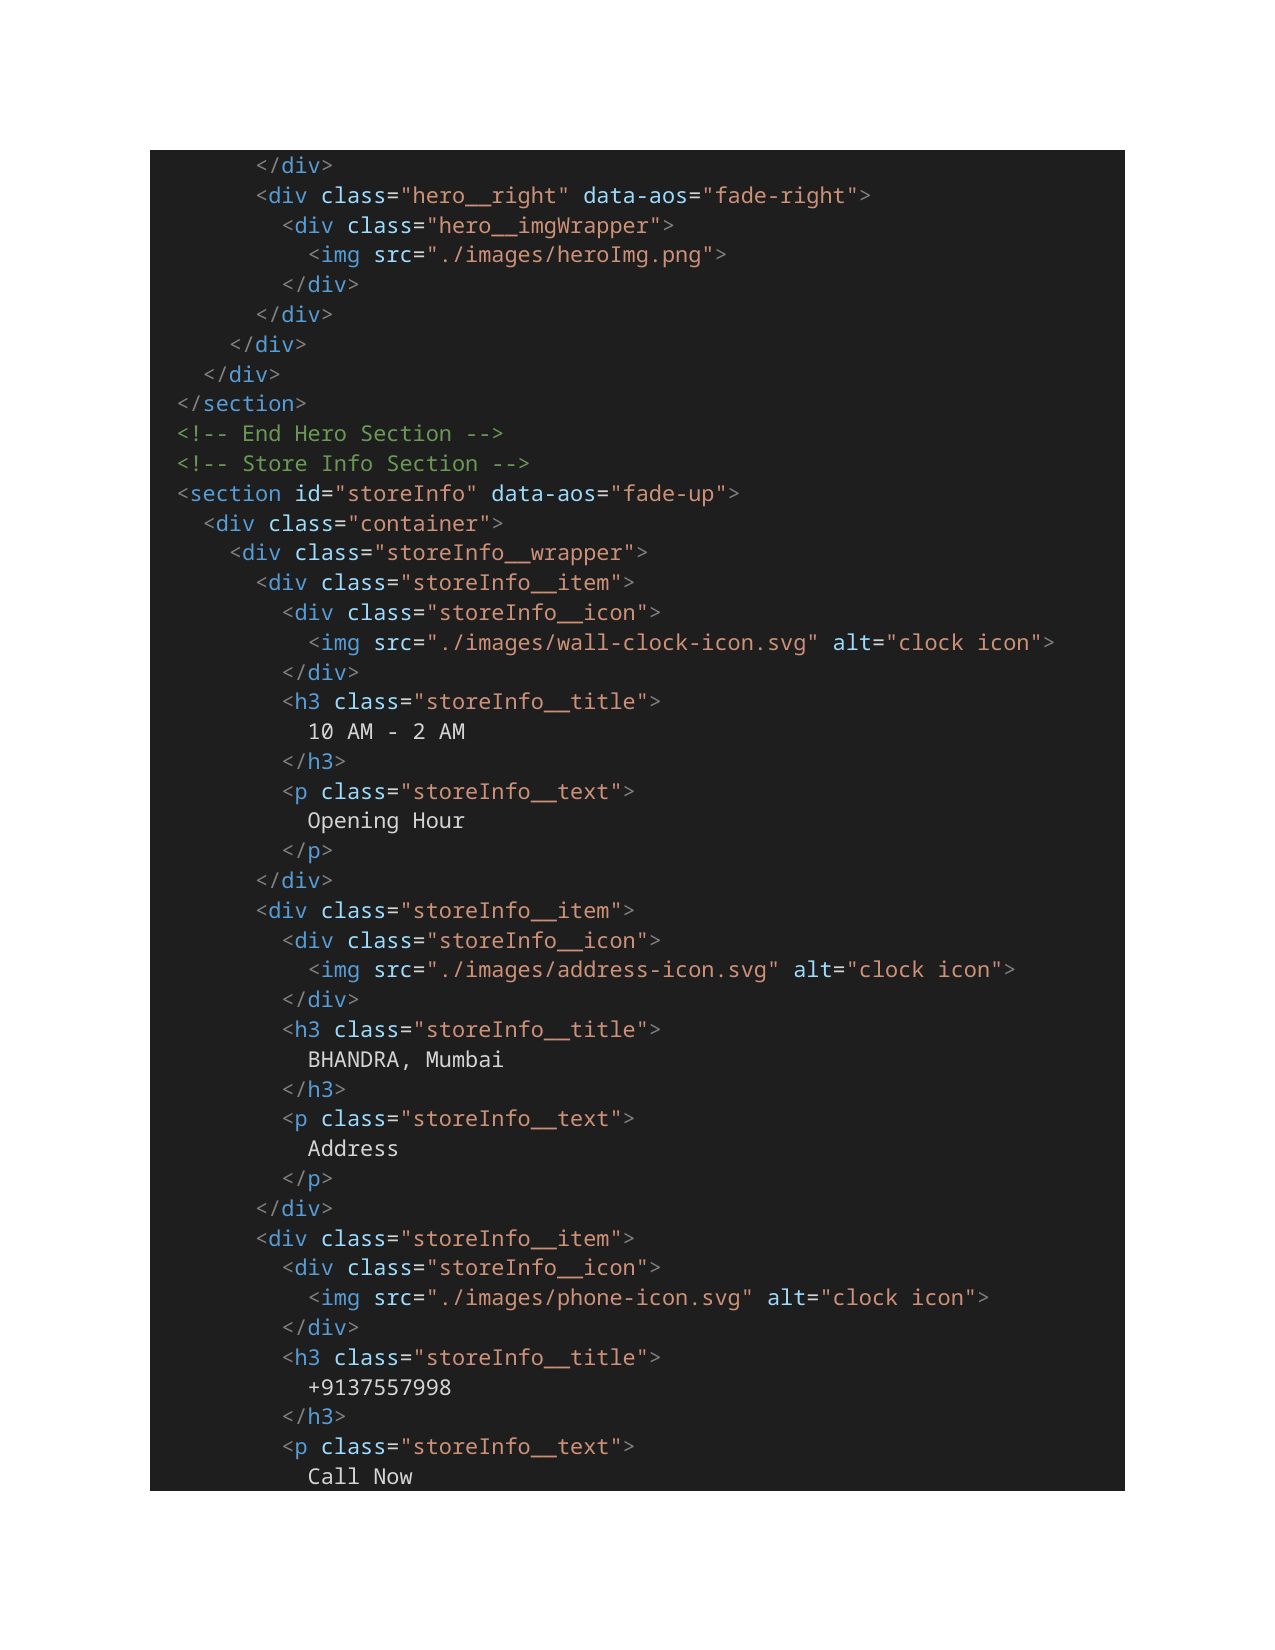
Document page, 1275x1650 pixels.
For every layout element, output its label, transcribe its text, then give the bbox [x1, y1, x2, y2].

text </section> [150, 388, 1125, 418]
text </div> [150, 1312, 1125, 1342]
text <p class="storeInfo__text"> [150, 1431, 1125, 1461]
text <div class="storeInfo__icon"> [150, 597, 1125, 627]
text <!-- Store Info Section --> [150, 448, 1125, 478]
text <div class="hero__imgWrapper"> [150, 209, 1125, 239]
text <img src="./images/address-icon.svg" alt="clock icon"> [150, 954, 1125, 984]
text </p> [150, 835, 1125, 865]
text <p class="storeInfo__text"> [150, 1103, 1125, 1133]
text <img src="./images/heroImg.png"> [150, 239, 1125, 269]
text <img src="./images/wall-clock-icon.svg" alt="clock icon"> [150, 627, 1125, 656]
text <h3 class="storeInfo__title"> [150, 1342, 1125, 1371]
text </h3> [150, 746, 1125, 776]
text </h3> [150, 1073, 1125, 1103]
text </div> [150, 358, 1125, 388]
text BHANDRA, Mumbai [150, 1044, 1125, 1073]
text Call Now [150, 1461, 1125, 1491]
text </div> [150, 299, 1125, 329]
text <p class="storeInfo__text"> [150, 776, 1125, 805]
text <div class="storeInfo__item"> [150, 895, 1125, 924]
text <div class="storeInfo__icon"> [150, 1252, 1125, 1282]
text <div class="hero__right" data-aos="fade-right"> [150, 180, 1125, 209]
text <section id="storeInfo" data-aos="fade-up"> [150, 478, 1125, 507]
text </div> [150, 865, 1125, 895]
text </h3> [150, 1401, 1125, 1431]
text </div> [150, 656, 1125, 686]
text </p> [150, 1163, 1125, 1193]
text 10 AM - 2 AM [150, 716, 1125, 746]
text <div class="storeInfo__item"> [150, 1222, 1125, 1252]
text +9137557998 [150, 1371, 1125, 1401]
text <div class="container"> [150, 507, 1125, 537]
text <!-- End Hero Section --> [150, 418, 1125, 448]
text <img src="./images/phone-icon.svg" alt="clock icon"> [150, 1282, 1125, 1312]
text </div> [150, 150, 1125, 180]
text <div class="storeInfo__wrapper"> [150, 537, 1125, 567]
text <div class="storeInfo__item"> [150, 567, 1125, 597]
text <h3 class="storeInfo__title"> [150, 1014, 1125, 1044]
text Opening Hour [150, 805, 1125, 835]
text </div> [150, 329, 1125, 358]
text </div> [150, 1193, 1125, 1222]
text Address [150, 1133, 1125, 1163]
text </div> [150, 269, 1125, 299]
text <h3 class="storeInfo__title"> [150, 686, 1125, 716]
text </div> [150, 984, 1125, 1014]
text <div class="storeInfo__icon"> [150, 924, 1125, 954]
